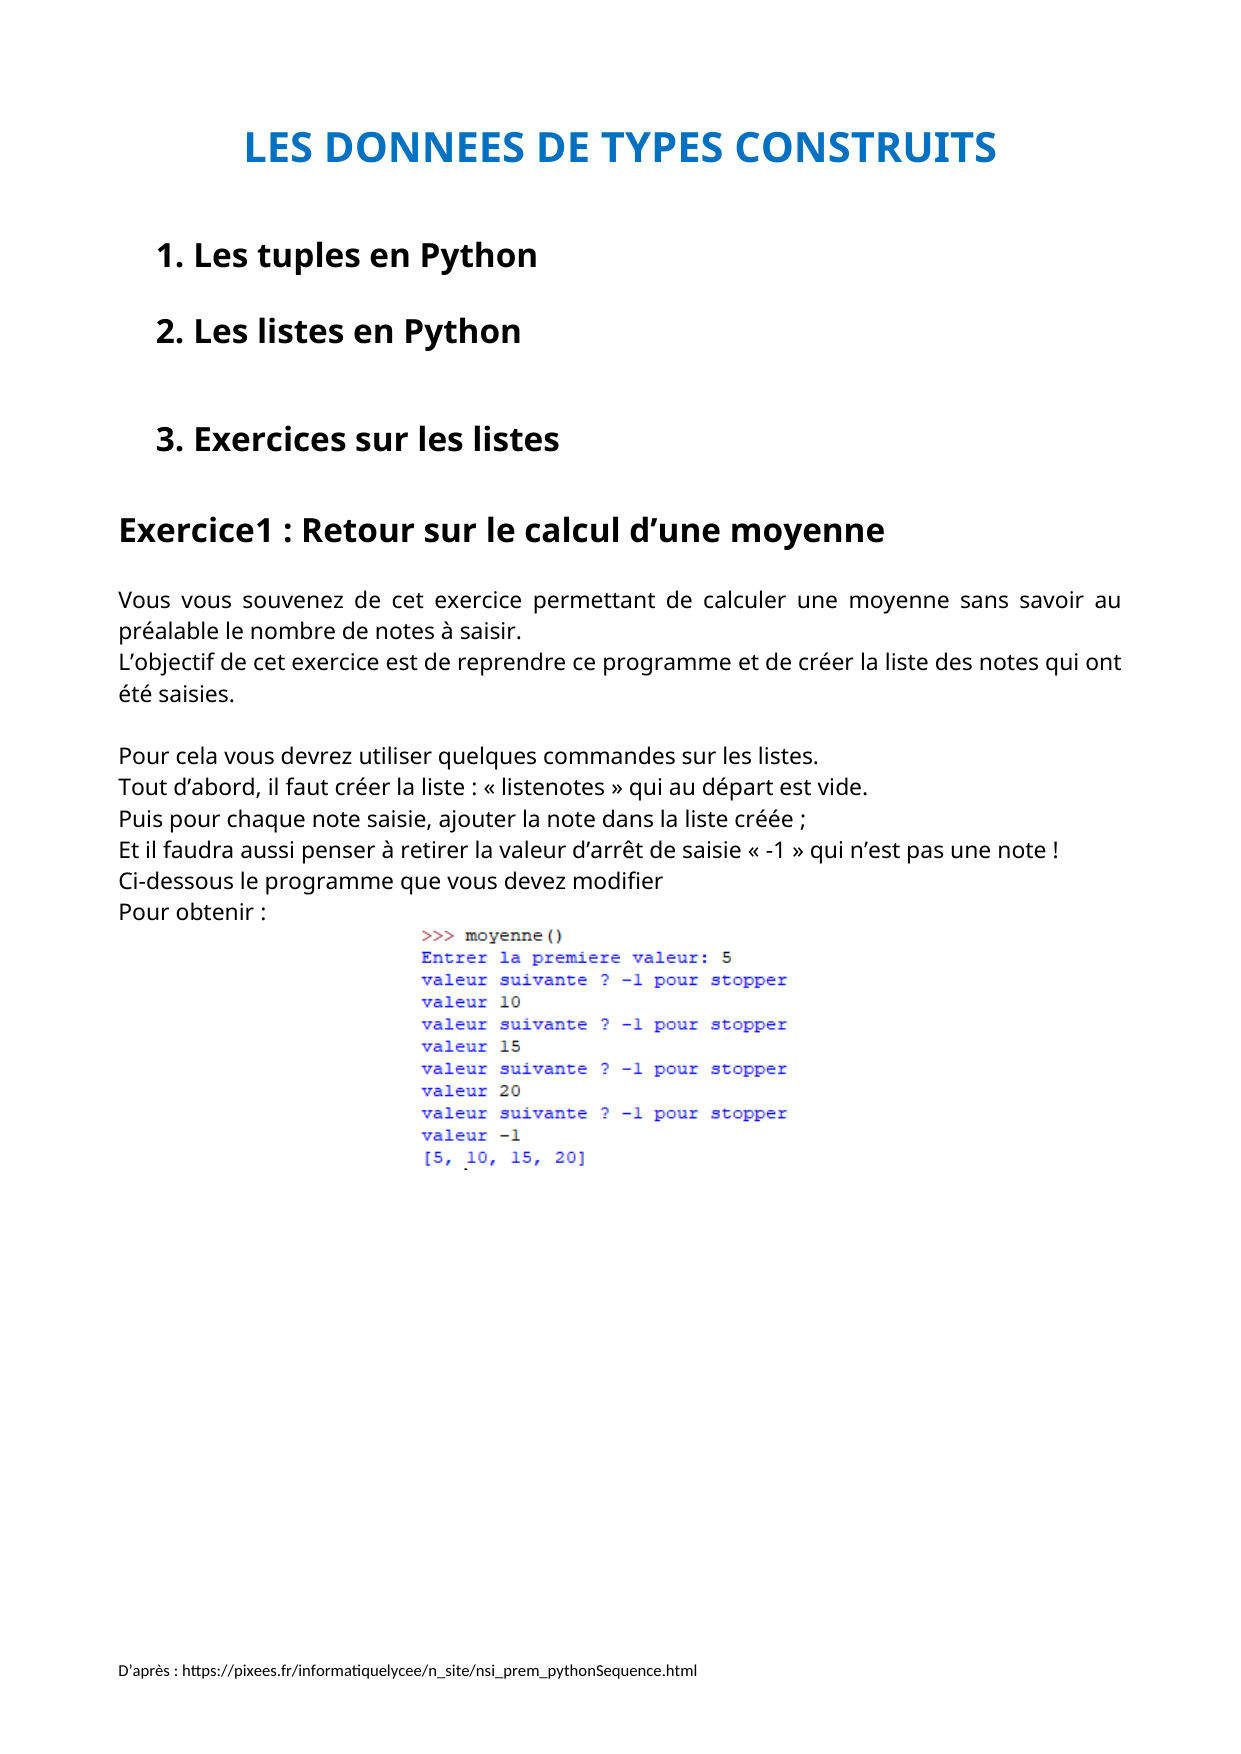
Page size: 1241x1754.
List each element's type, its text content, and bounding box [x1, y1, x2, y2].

text L’objectif de cet exercice est de reprendre ce programme et de créer la liste des notes qui ont été saisies. [118, 646, 1122, 709]
text Puis pour chaque note saisie, ajouter la note dans la liste créée ; [118, 802, 1122, 834]
text Vous vous souvenez de cet exercice permettant de calculer une moyenne sans savoir au préalable le nombre de notes à saisir. [118, 584, 1122, 646]
text Tout d’abord, il faut créer la liste : « listenotes » qui au départ est vide. [118, 771, 1122, 802]
text Pour cela vous devrez utiliser quelques commandes sur les listes. [118, 740, 1122, 771]
text Ci-dessous le programme que vous devez modifier [118, 865, 1122, 896]
text LES DONNEES DE TYPES CONSTRUITS [118, 118, 1122, 175]
text Pour obtenir : [118, 896, 1122, 927]
text Et il faudra aussi penser à retirer la valeur d’arrêt de saisie « -1 » qui n’est pas une note ! [118, 834, 1122, 865]
list Exercices sur les listes [156, 416, 1122, 462]
list Les tuples en Python [156, 232, 1122, 277]
text Exercice1 : Retour sur le calcul d’une moyenne [118, 507, 1122, 552]
picture [417, 927, 824, 1170]
list Les listes en Python [156, 308, 1122, 354]
